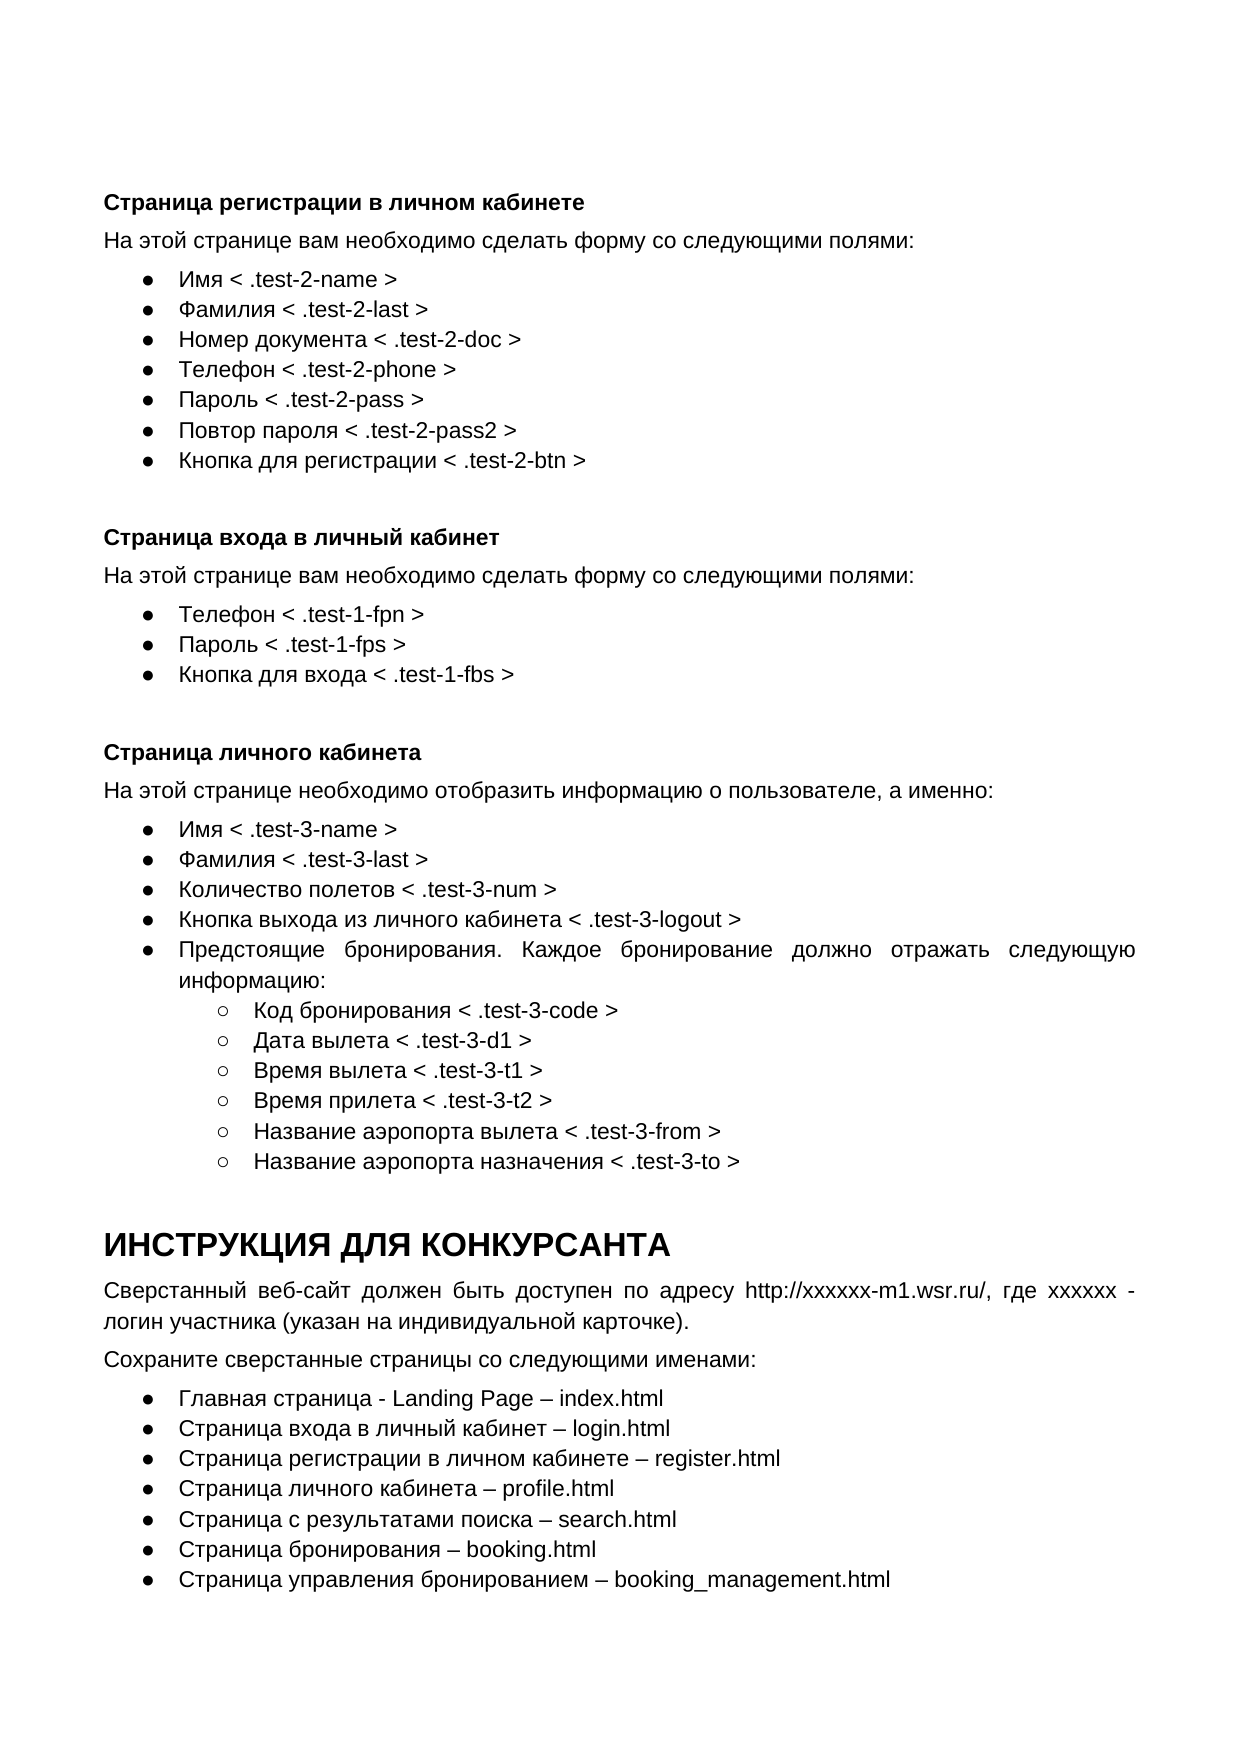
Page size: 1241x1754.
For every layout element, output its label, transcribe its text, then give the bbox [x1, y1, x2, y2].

list Телефон < .test-1-fpn > [141, 601, 1136, 627]
list Имя < .test-2-name > [141, 266, 1136, 292]
list Повтор пароля < .test-2-pass2 > [141, 417, 1136, 443]
text На этой странице вам необходимо сделать форму со следующими полями: [103, 227, 1136, 253]
text Страница регистрации в личном кабинете [103, 188, 1136, 215]
list Время прилета < .test-3-t2 > [216, 1087, 1136, 1114]
list Кнопка выхода из личного кабинета < .test-3-logout > [141, 906, 1136, 933]
list Время вылета < .test-3-t1 > [216, 1057, 1136, 1084]
list Страница бронирования – booking.html [141, 1536, 1136, 1562]
list Страница с результатами поиска – search.html [141, 1506, 1136, 1532]
list Страница управления бронированием – booking_management.html [141, 1566, 1136, 1592]
list Название аэропорта назначения < .test-3-to > [216, 1148, 1136, 1174]
text На этой странице вам необходимо сделать форму со следующими полями: [103, 562, 1136, 589]
list Номер документа < .test-2-doc > [141, 326, 1136, 352]
text Сохраните сверстанные страницы со следующими именами: [103, 1346, 1136, 1373]
text Страница входа в личный кабинет [103, 524, 1136, 550]
text На этой странице необходимо отобразить информацию о пользователе, а именно: [103, 777, 1136, 803]
list Предстоящие бронирования. Каждое бронирование должно отражать следующую информацию: [141, 936, 1136, 993]
list Страница личного кабинета – profile.html [141, 1475, 1136, 1502]
text Сверстанный веб-сайт должен быть доступен по адресу http://xxxxxx-m1.wsr.ru/, где xxxxxx - логин участника (указан на индивидуальной карточке). [103, 1277, 1136, 1334]
list Название аэропорта вылета < .test-3-from > [216, 1118, 1136, 1144]
list Пароль < .test-2-pass > [141, 386, 1136, 413]
list Пароль < .test-1-fps > [141, 631, 1136, 658]
list Кнопка для входа < .test-1-fbs > [141, 661, 1136, 688]
list Фамилия < .test-2-last > [141, 296, 1136, 322]
text ИНСТРУКЦИЯ ДЛЯ КОНКУРСАНТА [103, 1225, 1136, 1263]
list Дата вылета < .test-3-d1 > [216, 1027, 1136, 1053]
list Имя < .test-3-name > [141, 816, 1136, 842]
list Страница входа в личный кабинет – login.html [141, 1415, 1136, 1441]
list Страница регистрации в личном кабинете – register.html [141, 1445, 1136, 1472]
text Страница личного кабинета [103, 738, 1136, 765]
list Количество полетов < .test-3-num > [141, 876, 1136, 902]
list Главная страница - Landing Page – index.html [141, 1385, 1136, 1411]
list Фамилия < .test-3-last > [141, 846, 1136, 872]
list Кнопка для регистрации < .test-2-btn > [141, 447, 1136, 473]
list Телефон < .test-2-phone > [141, 356, 1136, 383]
list Код бронирования < .test-3-code > [216, 997, 1136, 1023]
